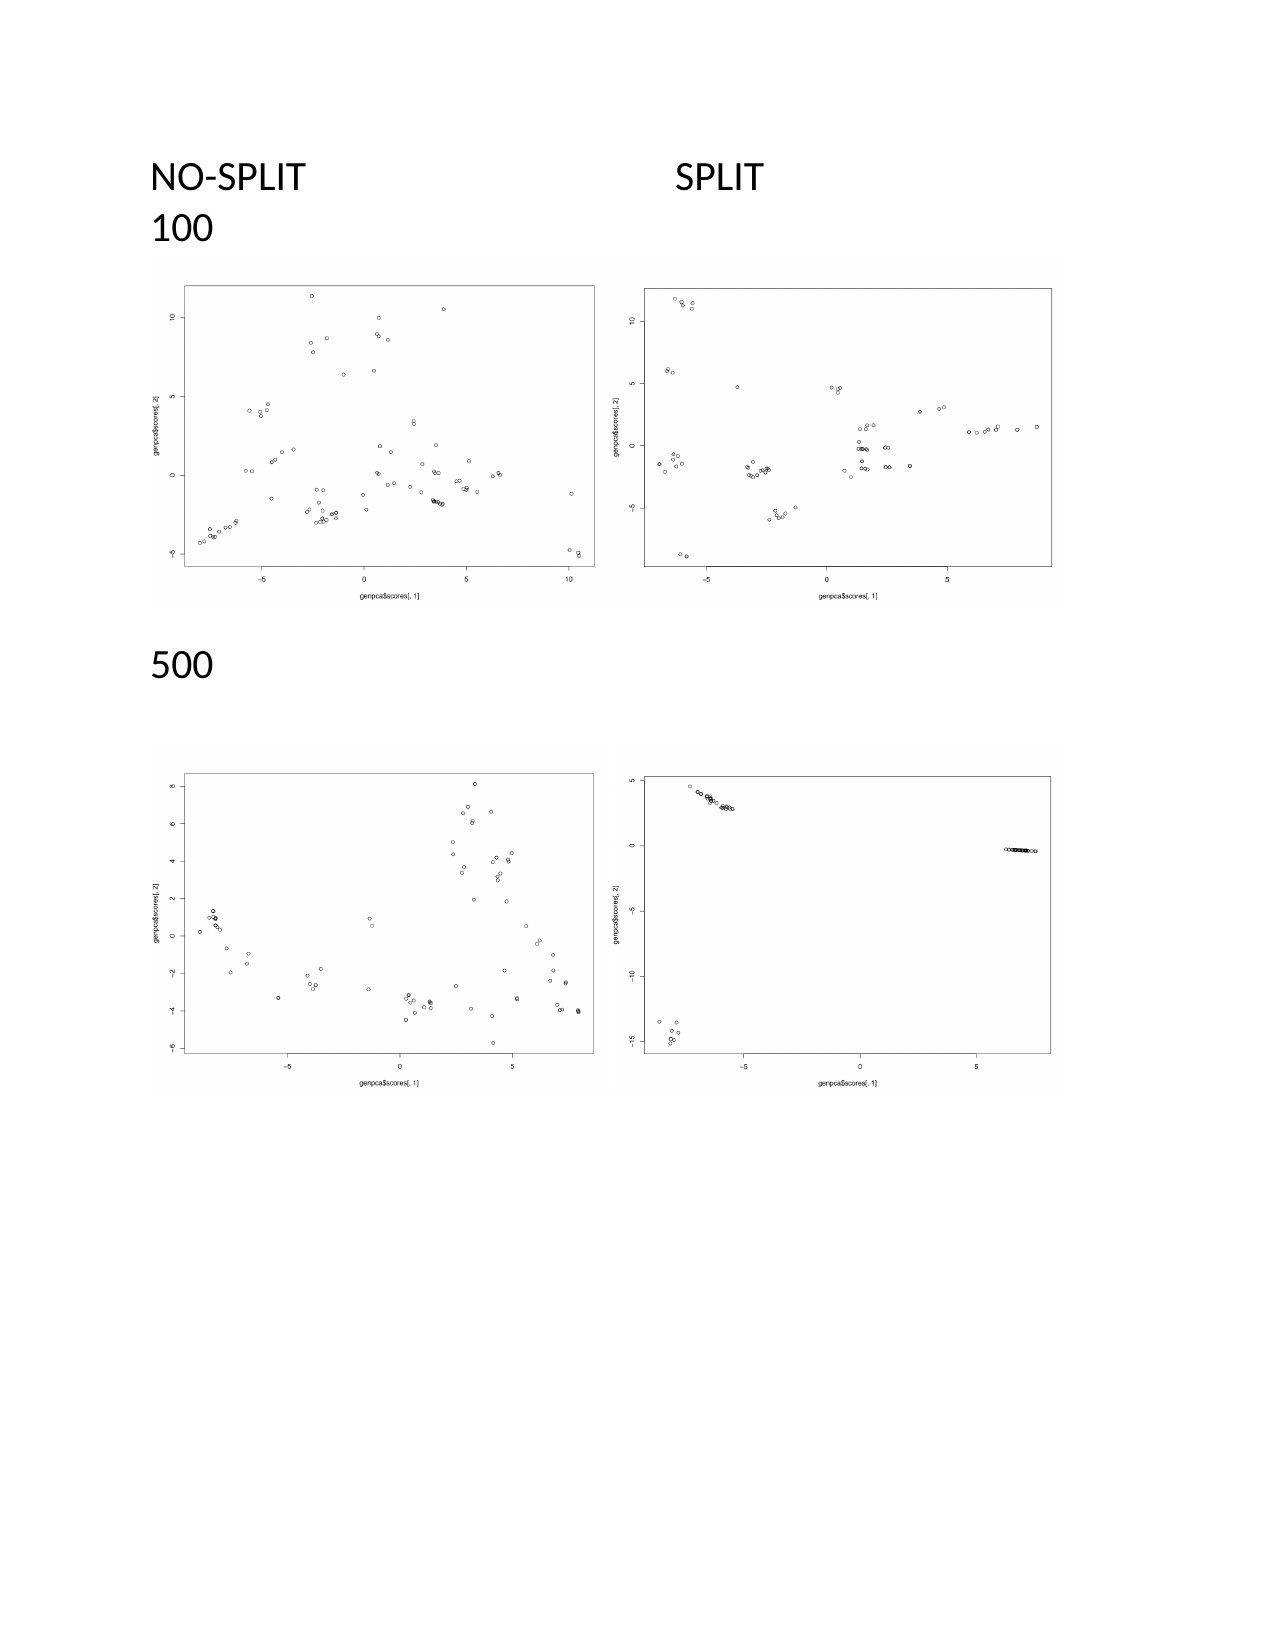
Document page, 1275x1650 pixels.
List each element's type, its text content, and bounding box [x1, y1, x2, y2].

text NO-SPLIT SPLIT [150, 150, 1125, 201]
text 500 [150, 638, 1125, 689]
text 100 [150, 201, 1125, 252]
